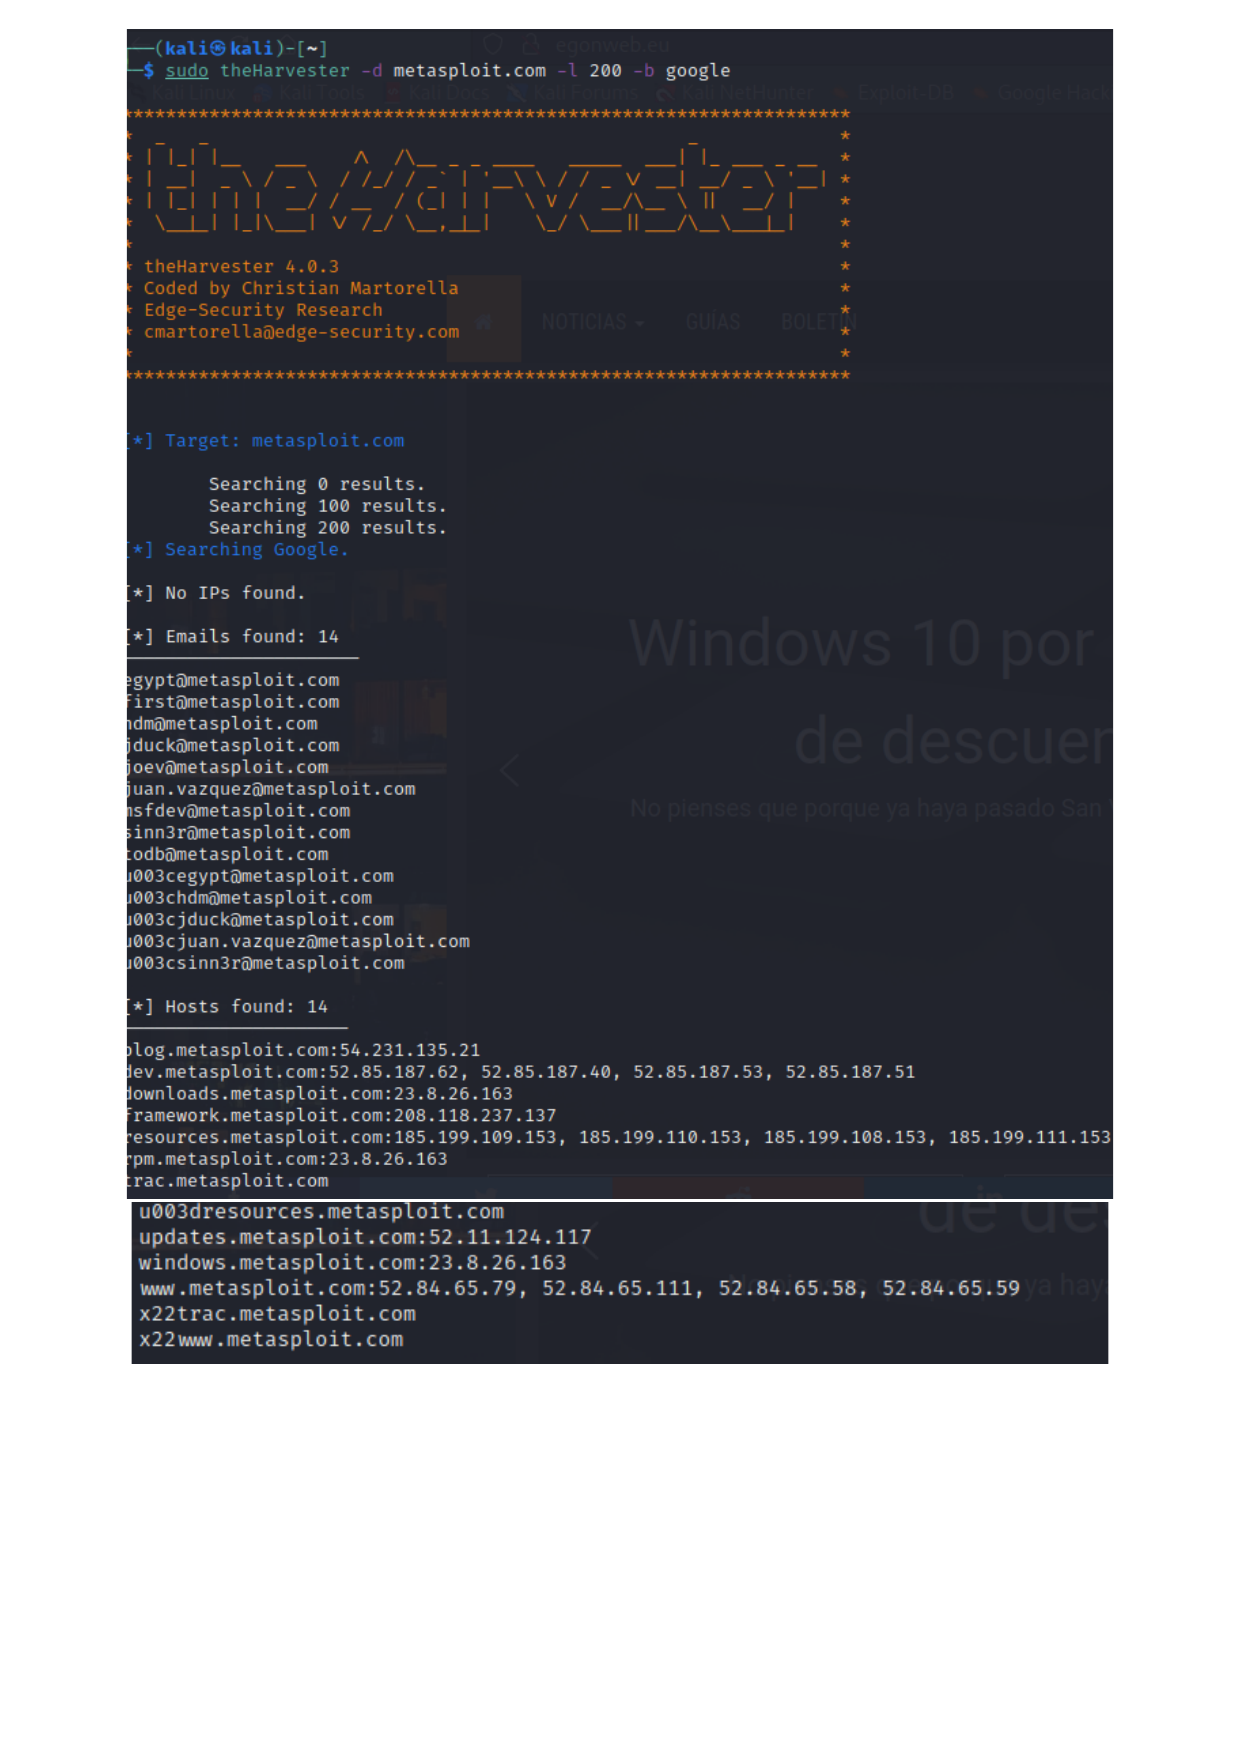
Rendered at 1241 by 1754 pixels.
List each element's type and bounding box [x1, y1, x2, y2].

picture [126, 29, 1114, 1199]
picture [131, 1202, 1109, 1364]
